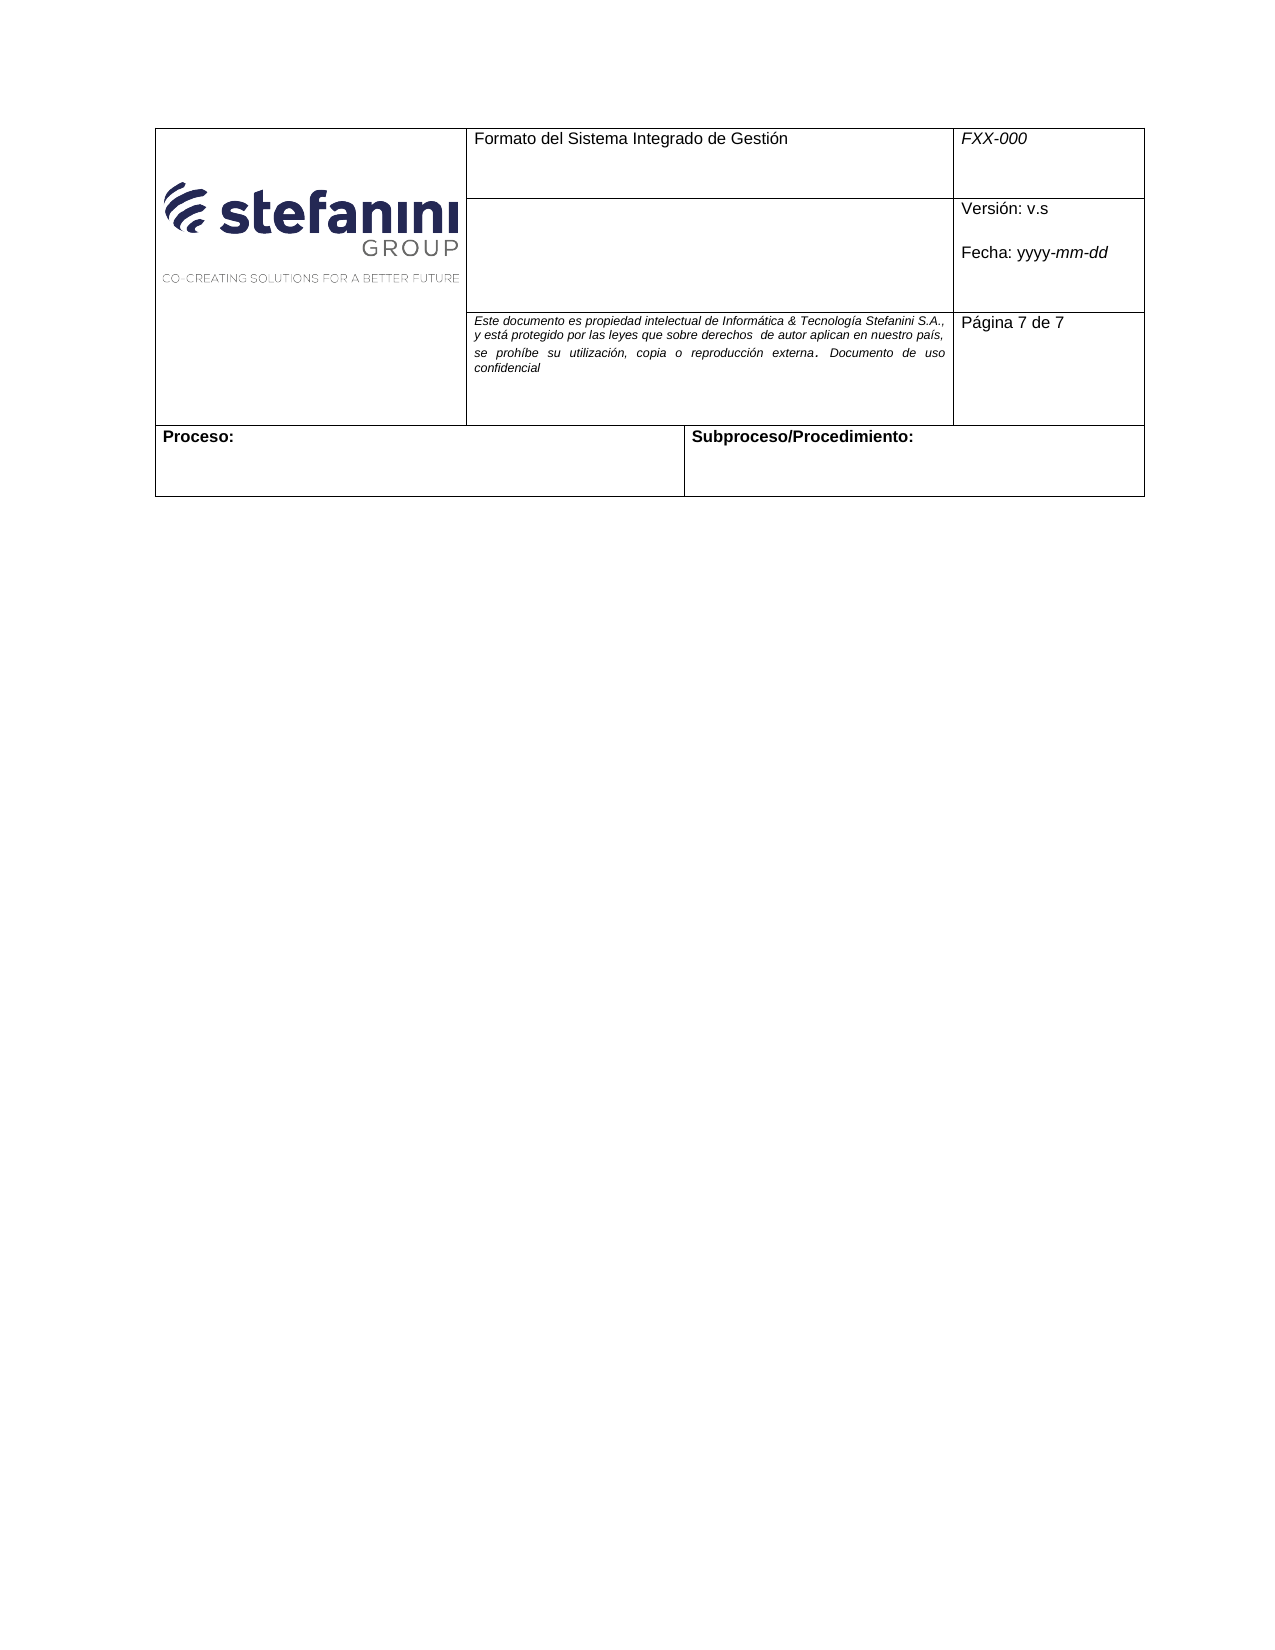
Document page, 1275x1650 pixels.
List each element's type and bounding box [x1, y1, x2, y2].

picture [162, 182, 460, 286]
